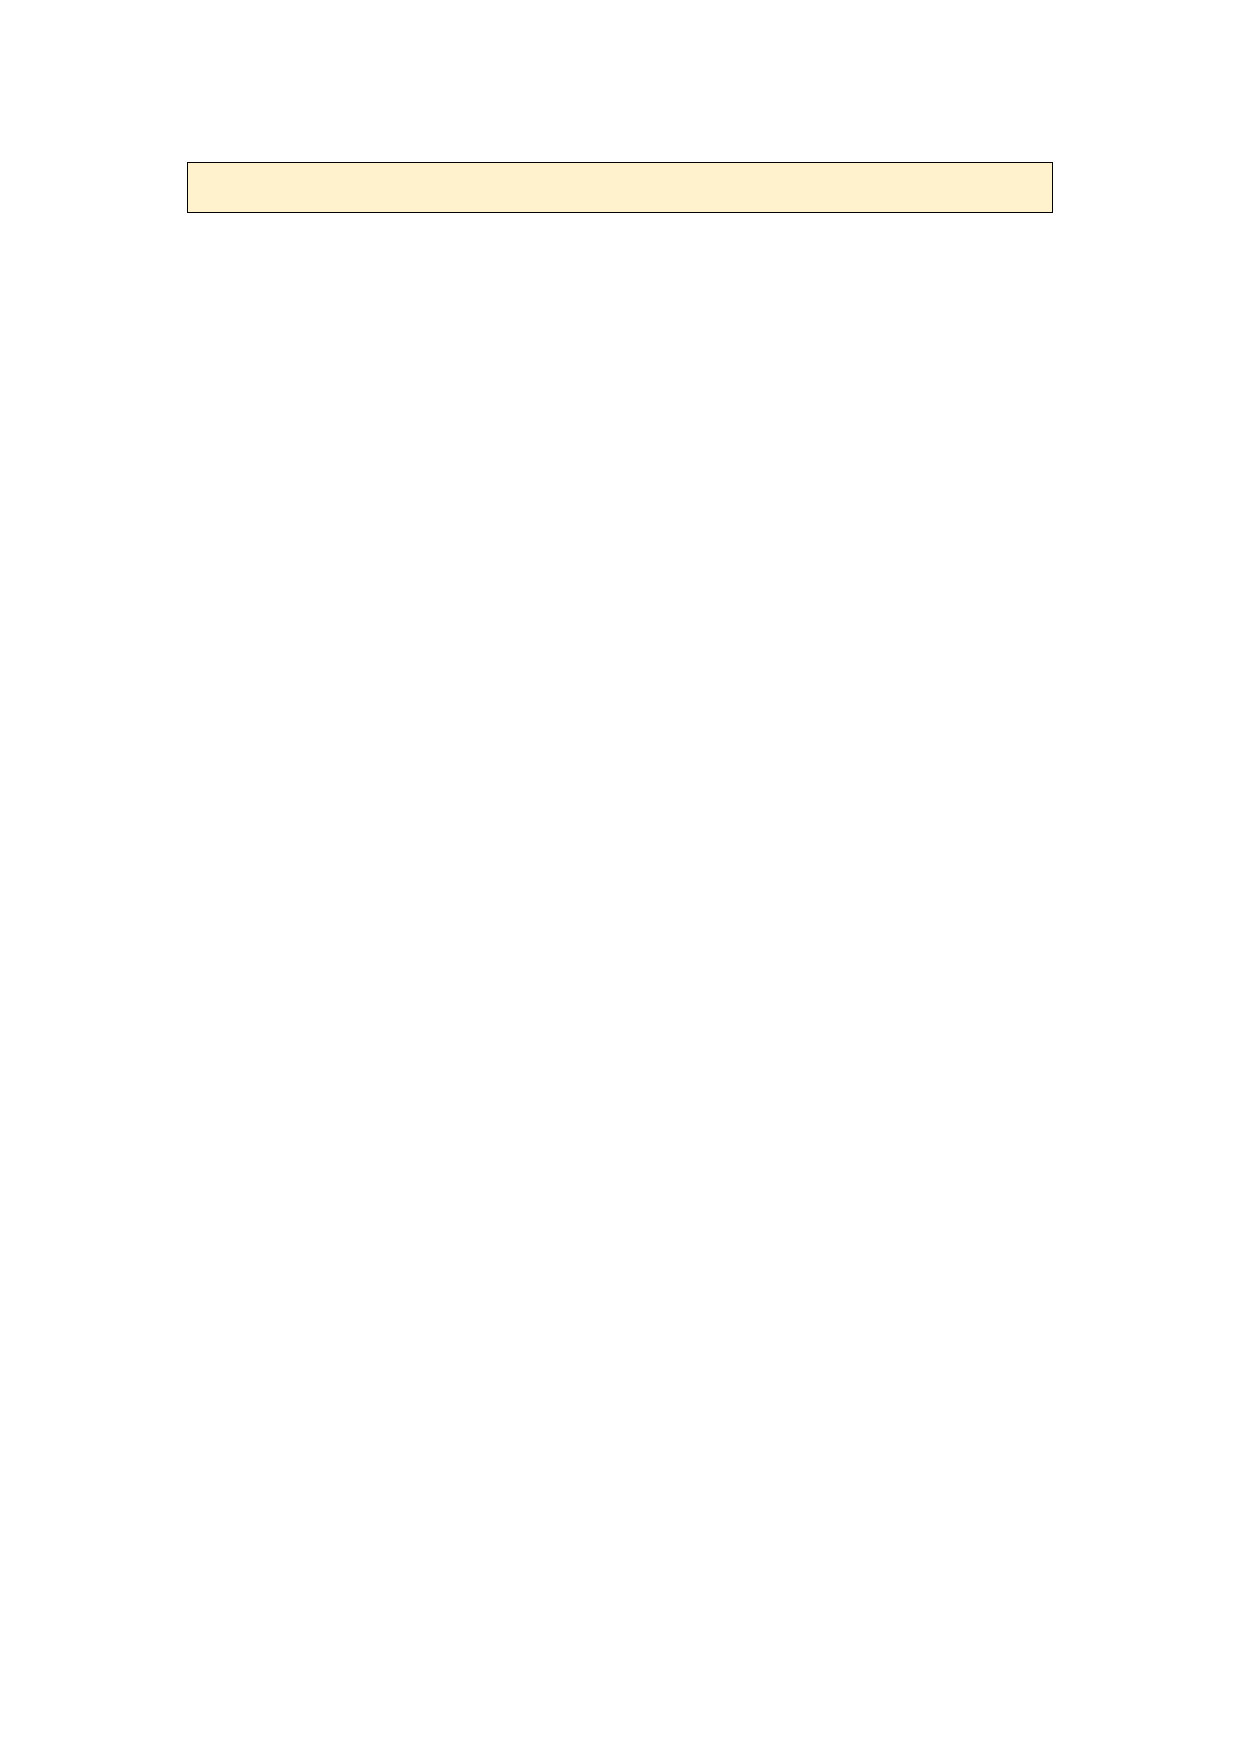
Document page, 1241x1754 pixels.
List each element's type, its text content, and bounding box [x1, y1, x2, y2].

table_cell 结果：程序输出!=，然后马上退出。 [188, 163, 1052, 212]
